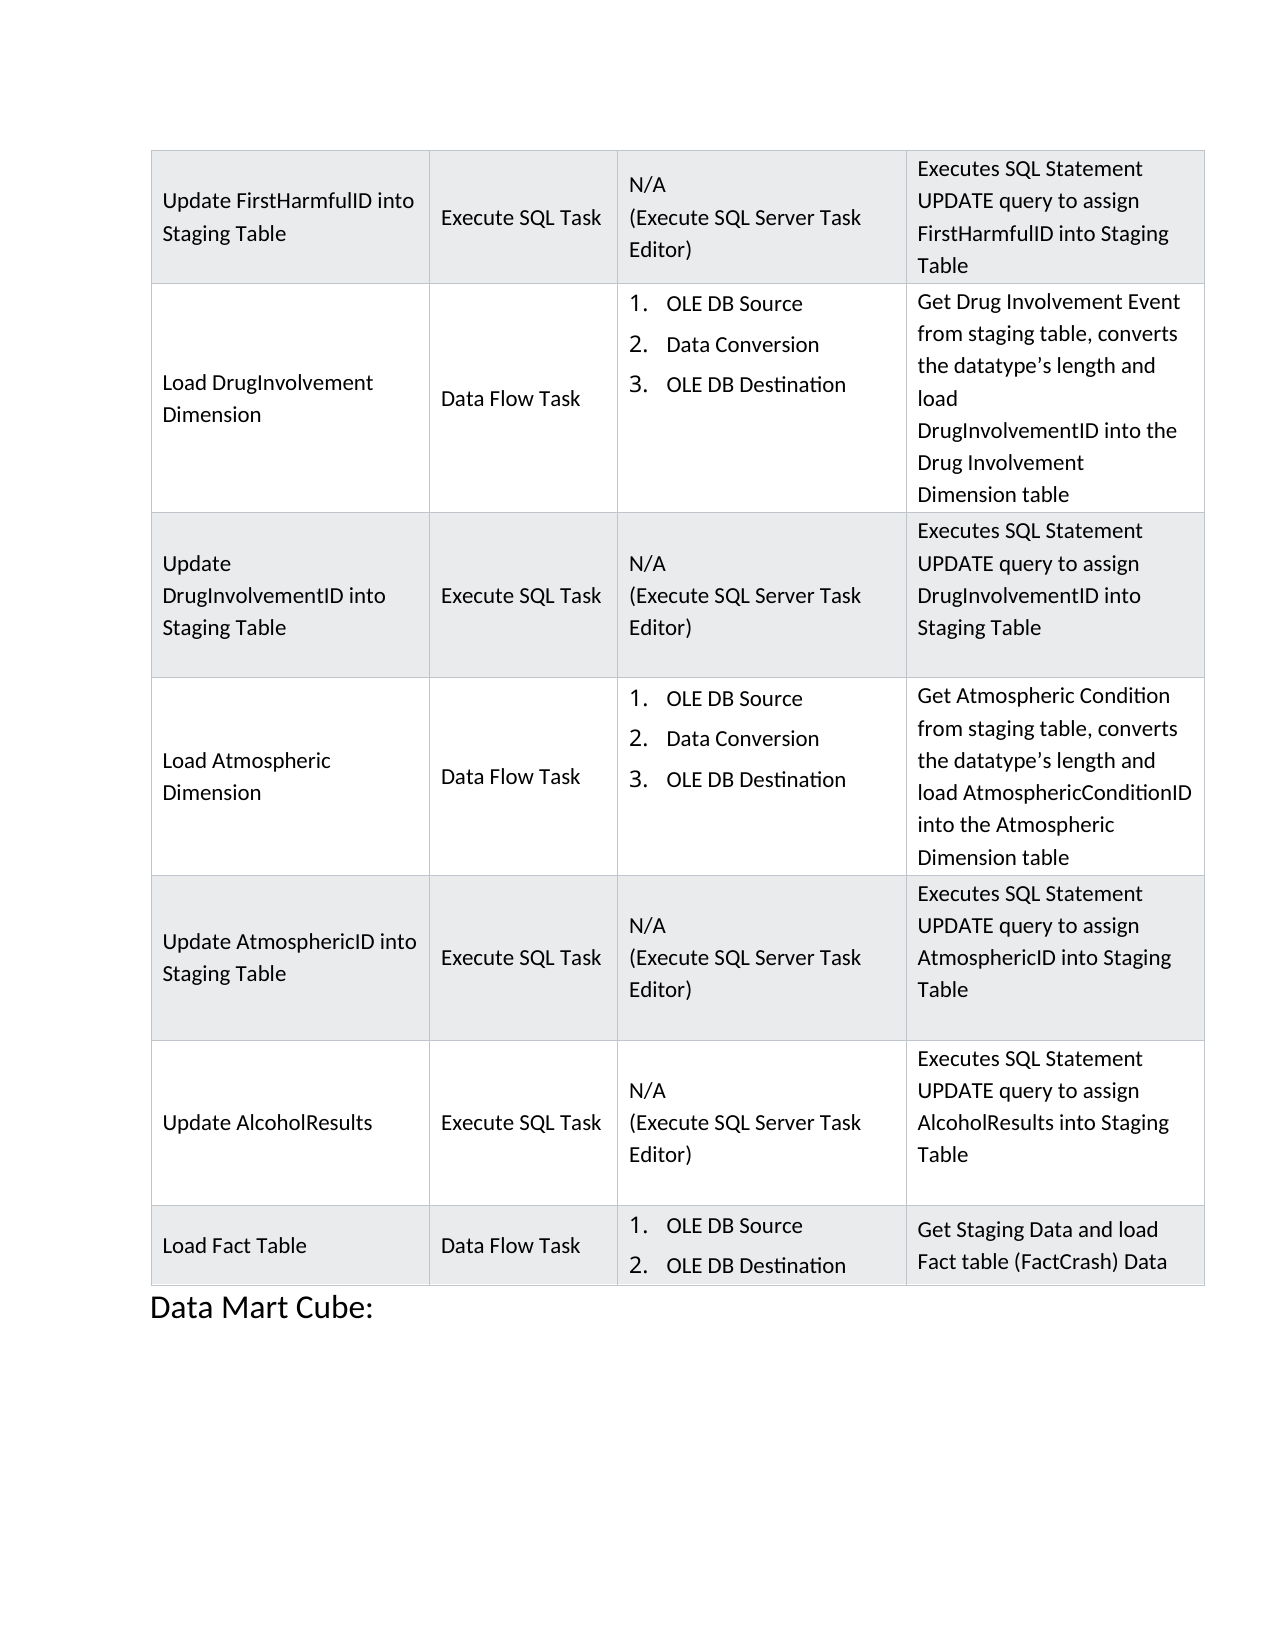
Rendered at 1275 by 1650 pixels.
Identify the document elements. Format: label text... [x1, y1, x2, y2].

table_cell Execute SQL Task [430, 876, 617, 1040]
table_cell Executes SQL Statement UPDATE query to assign DrugInvolvementID into Staging Table [907, 513, 1204, 677]
table_cell Get Atmospheric Condition from staging table, converts the datatype’s length and load AtmosphericConditionID into the Atmospheric Dimension table [907, 678, 1204, 875]
table_cell N/A (Execute SQL Server Task Editor) [618, 1041, 906, 1205]
table_cell Execute SQL Task [430, 151, 617, 283]
table_cell Get Drug Involvement Event from staging table, converts the datatype’s length and load DrugInvolvementID into the Drug Involvement Dimension table [907, 284, 1204, 512]
table_cell N/A (Execute SQL Server Task Editor) [618, 876, 906, 1040]
table_cell Update AlcoholResults [152, 1041, 429, 1205]
table_cell Update AtmosphericID into Staging Table [152, 876, 429, 1040]
table_cell N/A (Execute SQL Server Task Editor) [618, 513, 906, 677]
table_cell OLE DB Source Data Conversion OLE DB Destination [618, 678, 906, 875]
table_cell Load Fact Table [152, 1206, 429, 1284]
table_cell Update FirstHarmfulID into Staging Table [152, 151, 429, 283]
table_cell Data Flow Task [430, 678, 617, 875]
table_cell N/A (Execute SQL Server Task Editor) [618, 151, 906, 283]
table_cell Load DrugInvolvement Dimension [152, 284, 429, 512]
text Data Mart Cube: [150, 1286, 1125, 1326]
table_cell Data Flow Task [430, 284, 617, 512]
table_cell Update DrugInvolvementID into Staging Table [152, 513, 429, 677]
table_cell Executes SQL Statement UPDATE query to assign FirstHarmfulID into Staging Table [907, 151, 1204, 283]
table_cell OLE DB Source Data Conversion OLE DB Destination [618, 284, 906, 512]
table_cell Load Atmospheric Dimension [152, 678, 429, 875]
table_cell Execute SQL Task [430, 1041, 617, 1205]
table_cell Data Flow Task [430, 1206, 617, 1284]
table_cell Execute SQL Task [430, 513, 617, 677]
table_cell Get Staging Data and load Fact table (FactCrash) Data [907, 1206, 1204, 1284]
table_cell Executes SQL Statement UPDATE query to assign AtmosphericID into Staging Table [907, 876, 1204, 1040]
table_cell Executes SQL Statement UPDATE query to assign AlcoholResults into Staging Table [907, 1041, 1204, 1205]
table_cell OLE DB Source OLE DB Destination [618, 1206, 906, 1284]
